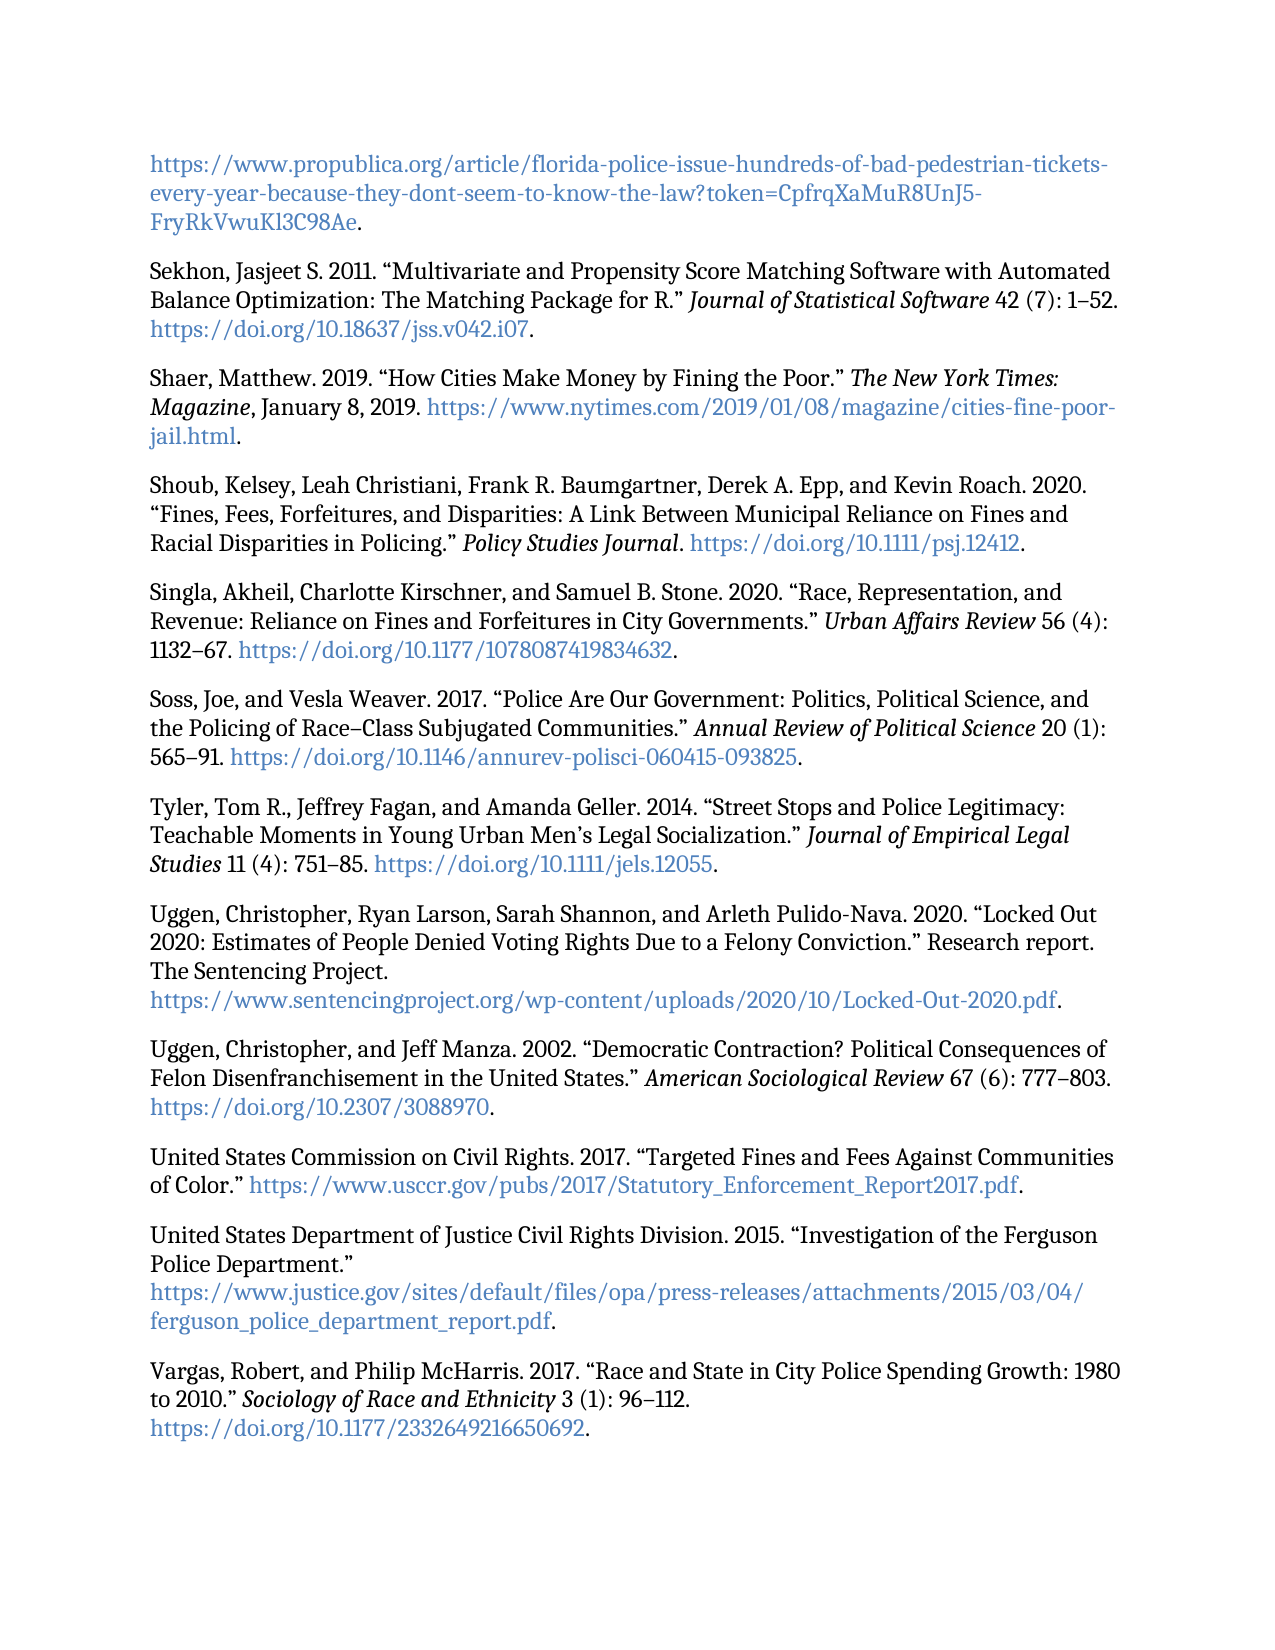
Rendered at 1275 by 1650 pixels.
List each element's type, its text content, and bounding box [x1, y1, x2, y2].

text Singla, Akheil, Charlotte Kirschner, and Samuel B. Stone. 2020. “Race, Representation, and Revenue: Reliance on Fines and Forfeitures in City Governments.” Urban Affairs Review 56 (4): 1132–67. https://doi.org/10.1177/1078087419834632. [150, 578, 1125, 664]
text Uggen, Christopher, Ryan Larson, Sarah Shannon, and Arleth Pulido-Nava. 2020. “Locked Out 2020: Estimates of People Denied Voting Rights Due to a Felony Conviction.” Research report. The Sentencing Project. https://www.sentencingproject.org/wp-content/uploads/2020/10/Locked-Out-2020.pdf. [150, 899, 1125, 1014]
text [150, 150, 1125, 236]
text United States Department of Justice Civil Rights Division. 2015. “Investigation of the Ferguson Police Department.” https://www.justice.gov/sites/default/files/opa/press-releases/attachments/2015/03/04/ferguson_police_department_report.pdf. [150, 1221, 1125, 1336]
text Shaer, Matthew. 2019. “How Cities Make Money by Fining the Poor.” The New York Times: Magazine, January 8, 2019. https://www.nytimes.com/2019/01/08/magazine/cities-fine-poor-jail.html. [150, 364, 1125, 450]
text Uggen, Christopher, and Jeff Manza. 2002. “Democratic Contraction? Political Consequences of Felon Disenfranchisement in the United States.” American Sociological Review 67 (6): 777–803. https://doi.org/10.2307/3088970. [150, 1035, 1125, 1122]
text United States Commission on Civil Rights. 2017. “Targeted Fines and Fees Against Communities of Color.” https://www.usccr.gov/pubs/2017/Statutory_Enforcement_Report2017.pdf. [150, 1142, 1125, 1200]
text Tyler, Tom R., Jeffrey Fagan, and Amanda Geller. 2014. “Street Stops and Police Legitimacy: Teachable Moments in Young Urban Men’s Legal Socialization.” Journal of Empirical Legal Studies 11 (4): 751–85. https://doi.org/10.1111/jels.12055. [150, 792, 1125, 879]
text Shoub, Kelsey, Leah Christiani, Frank R. Baumgartner, Derek A. Epp, and Kevin Roach. 2020. “Fines, Fees, Forfeitures, and Disparities: A Link Between Municipal Reliance on Fines and Racial Disparities in Policing.” Policy Studies Journal. https://doi.org/10.1111/psj.12412. [150, 471, 1125, 557]
text Vargas, Robert, and Philip McHarris. 2017. “Race and State in City Police Spending Growth: 1980 to 2010.” Sociology of Race and Ethnicity 3 (1): 96–112. https://doi.org/10.1177/2332649216650692. [150, 1357, 1125, 1443]
text Soss, Joe, and Vesla Weaver. 2017. “Police Are Our Government: Politics, Political Science, and the Policing of Race–Class Subjugated Communities.” Annual Review of Political Science 20 (1): 565–91. https://doi.org/10.1146/annurev-polisci-060415-093825. [150, 685, 1125, 772]
text Sekhon, Jasjeet S. 2011. “Multivariate and Propensity Score Matching Software with Automated Balance Optimization: The Matching Package for R.” Journal of Statistical Software 42 (7): 1–52. https://doi.org/10.18637/jss.v042.i07. [150, 257, 1125, 343]
